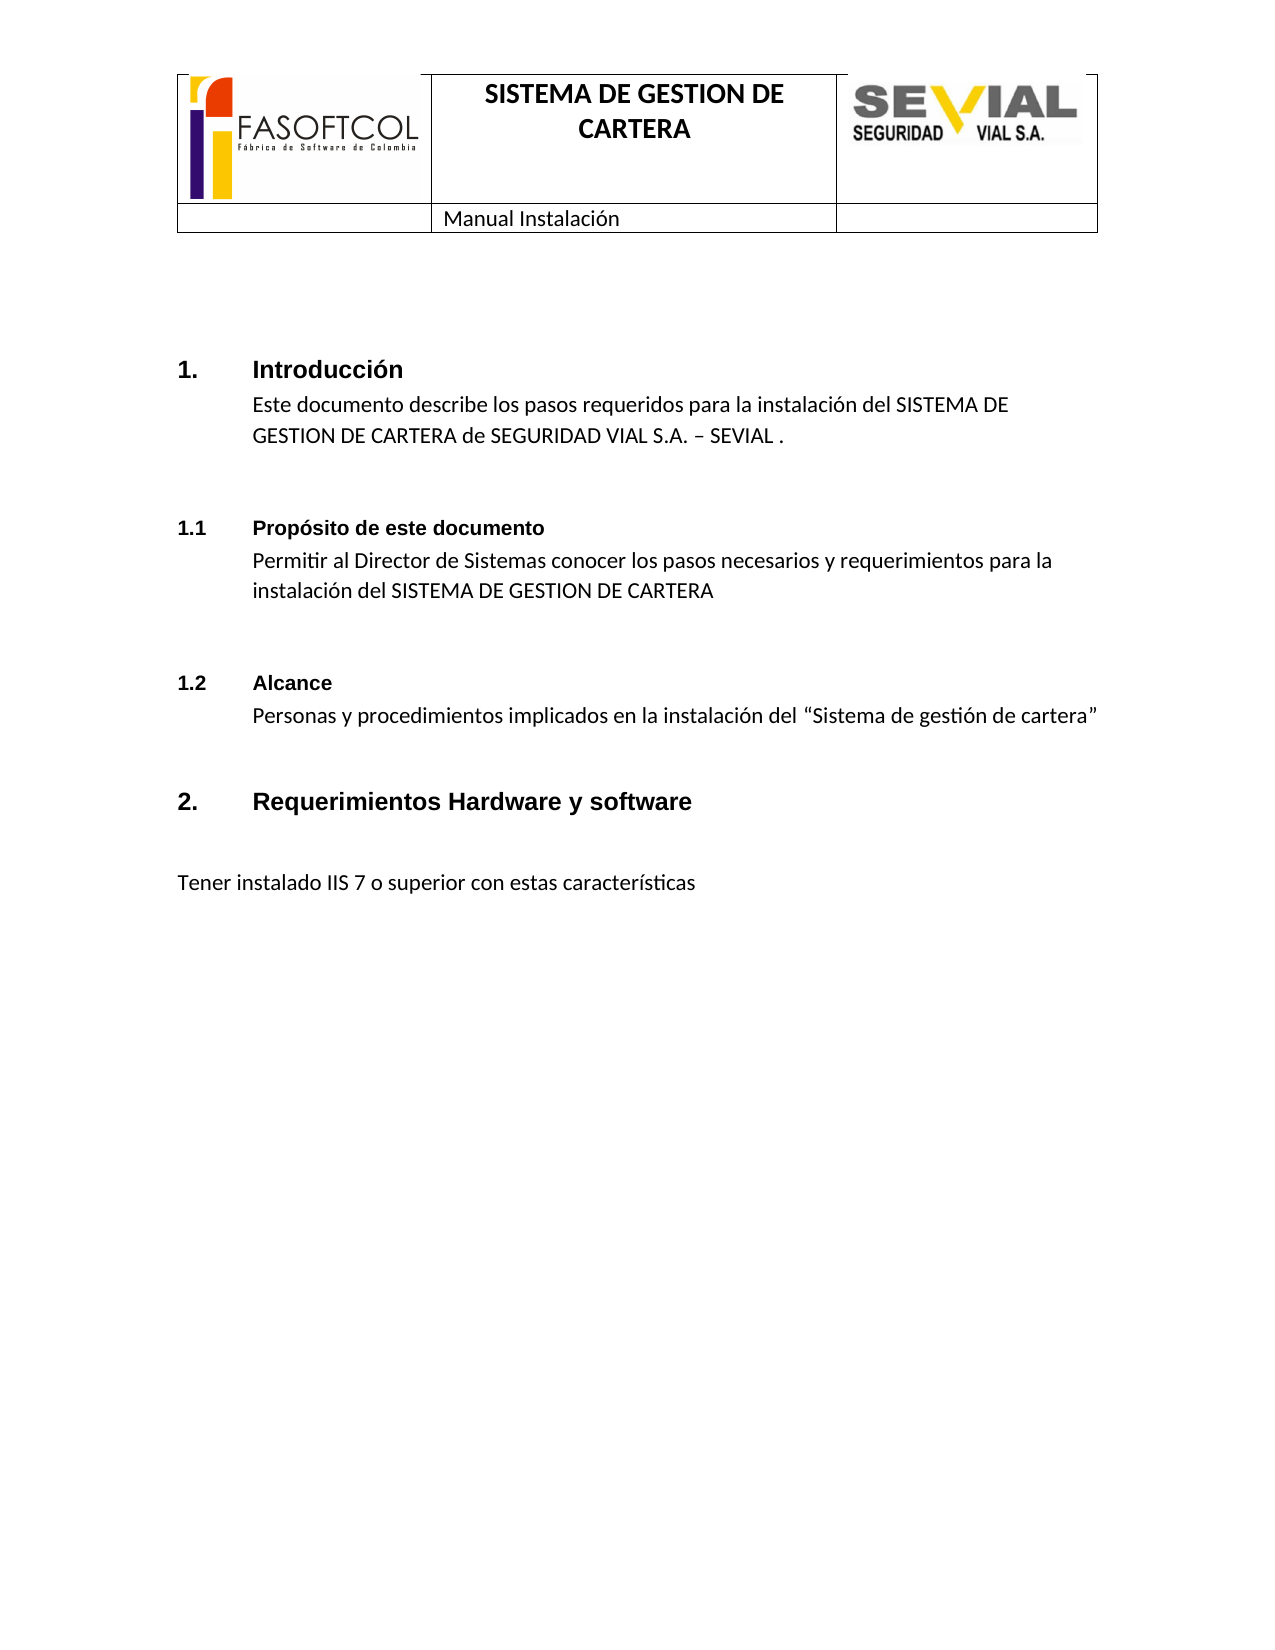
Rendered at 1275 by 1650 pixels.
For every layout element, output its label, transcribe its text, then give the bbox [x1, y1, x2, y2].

subtitle Requerimientos Hardware y software [177, 787, 1098, 815]
subtitle Propósito de este documento [177, 514, 1098, 539]
text Tener instalado IIS 7 o superior con estas características [177, 868, 1098, 897]
picture [848, 74, 1087, 154]
picture [188, 74, 421, 203]
text Personas y procedimientos implicados en la instalación del “Sistema de gestión de cartera” [252, 701, 1098, 729]
subtitle Alcance [177, 670, 1098, 695]
text Este documento describe los pasos requeridos para la instalación del SISTEMA DE GESTION DE CARTERA de SEGURIDAD VIAL S.A. – SEVIAL . [252, 391, 1098, 449]
subtitle Introducción [177, 356, 1098, 384]
text Permitir al Director de Sistemas conocer los pasos necesarios y requerimientos para la instalación del SISTEMA DE GESTION DE CARTERA [252, 546, 1098, 604]
